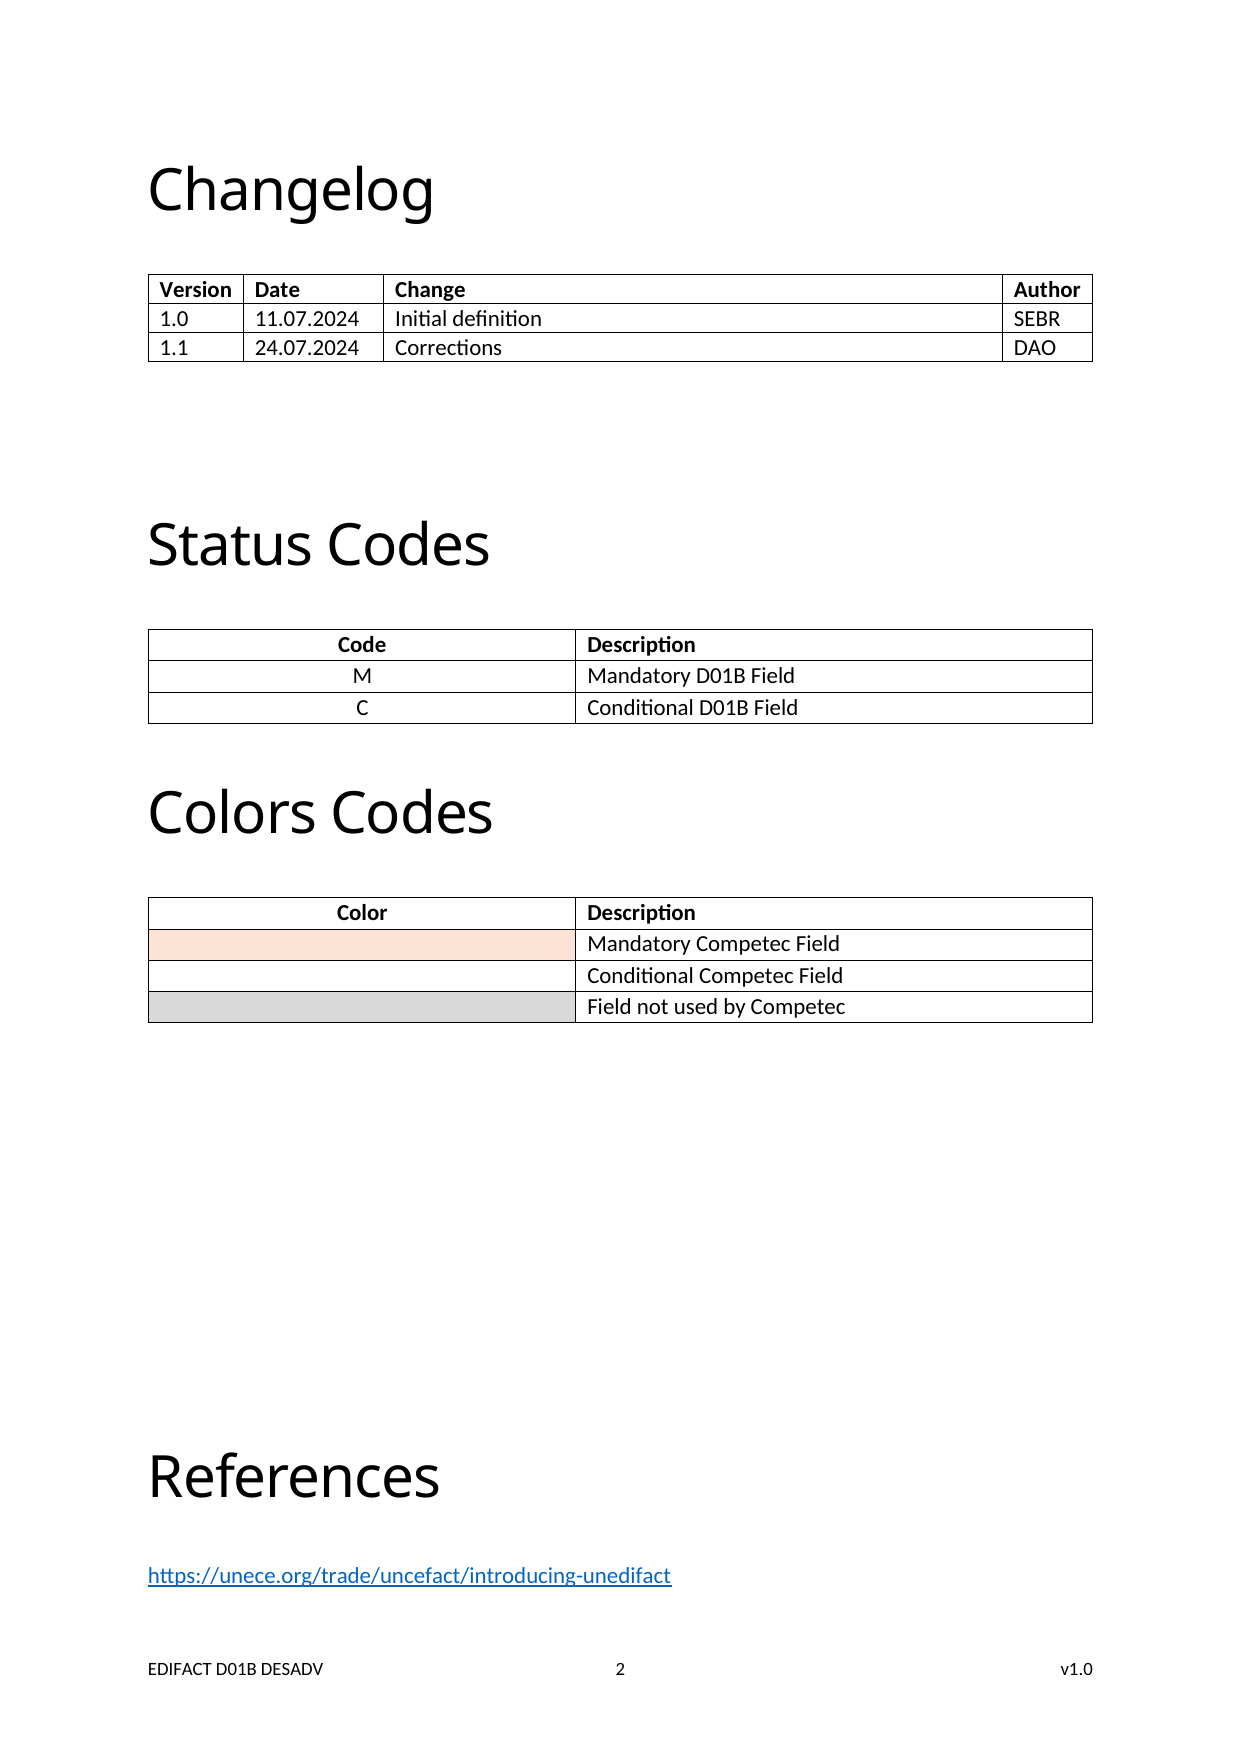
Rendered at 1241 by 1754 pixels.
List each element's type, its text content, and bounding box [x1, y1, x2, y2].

title References [148, 1435, 1093, 1514]
table_cell Conditional D01B Field [576, 693, 1092, 723]
table_cell Mandatory Competec Field [576, 930, 1092, 960]
table_cell [149, 930, 575, 960]
table_header Author [1003, 275, 1092, 303]
title Colors Codes [148, 771, 1093, 850]
table_header Version [149, 275, 243, 303]
table_cell 11.07.2024 [244, 304, 383, 332]
table_cell SEBR [1003, 304, 1092, 332]
table_header Color [149, 898, 575, 928]
text https://unece.org/trade/uncefact/introducing-unedifact [148, 1561, 1093, 1589]
table_cell Field not used by Competec [576, 992, 1092, 1022]
table_header Code [149, 630, 575, 660]
table_cell DAO [1003, 333, 1092, 361]
title Status Codes [148, 503, 1093, 582]
table_cell C [149, 693, 575, 723]
table_cell [149, 961, 575, 991]
table_cell Mandatory D01B Field [576, 661, 1092, 692]
table_cell Conditional Competec Field [576, 961, 1092, 991]
table_header Date [244, 275, 383, 303]
table_header Description [576, 898, 1092, 928]
table_cell M [149, 661, 575, 692]
table_cell 1.0 [149, 304, 243, 332]
table_header Change [384, 275, 1002, 303]
table_cell Corrections [384, 333, 1002, 361]
table_cell 1.1 [149, 333, 243, 361]
table_header Description [576, 630, 1092, 660]
table_cell 24.07.2024 [244, 333, 383, 361]
title Changelog [148, 148, 1093, 227]
table_cell [149, 992, 575, 1022]
table_cell Initial definition [384, 304, 1002, 332]
